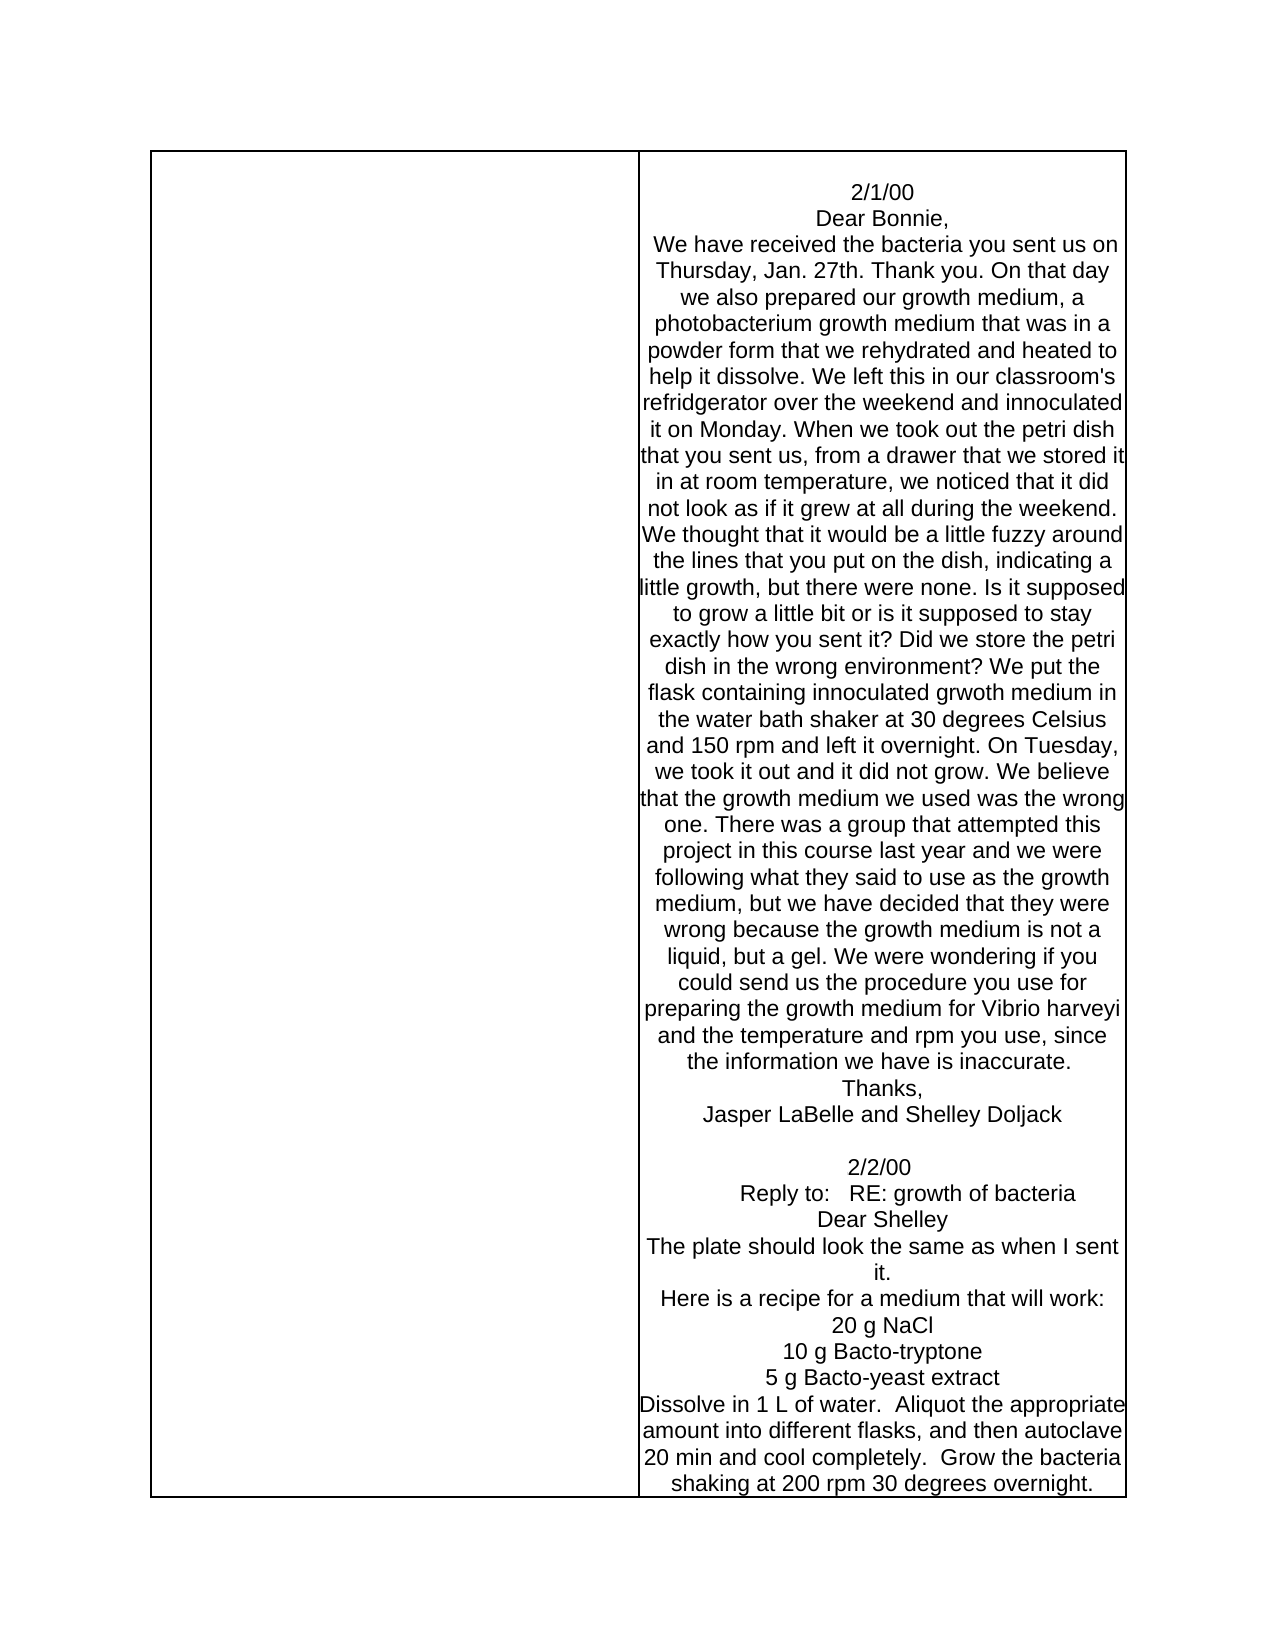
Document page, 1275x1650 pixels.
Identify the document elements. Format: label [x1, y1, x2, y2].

table_header [152, 152, 638, 1496]
table_header [640, 152, 1125, 1496]
